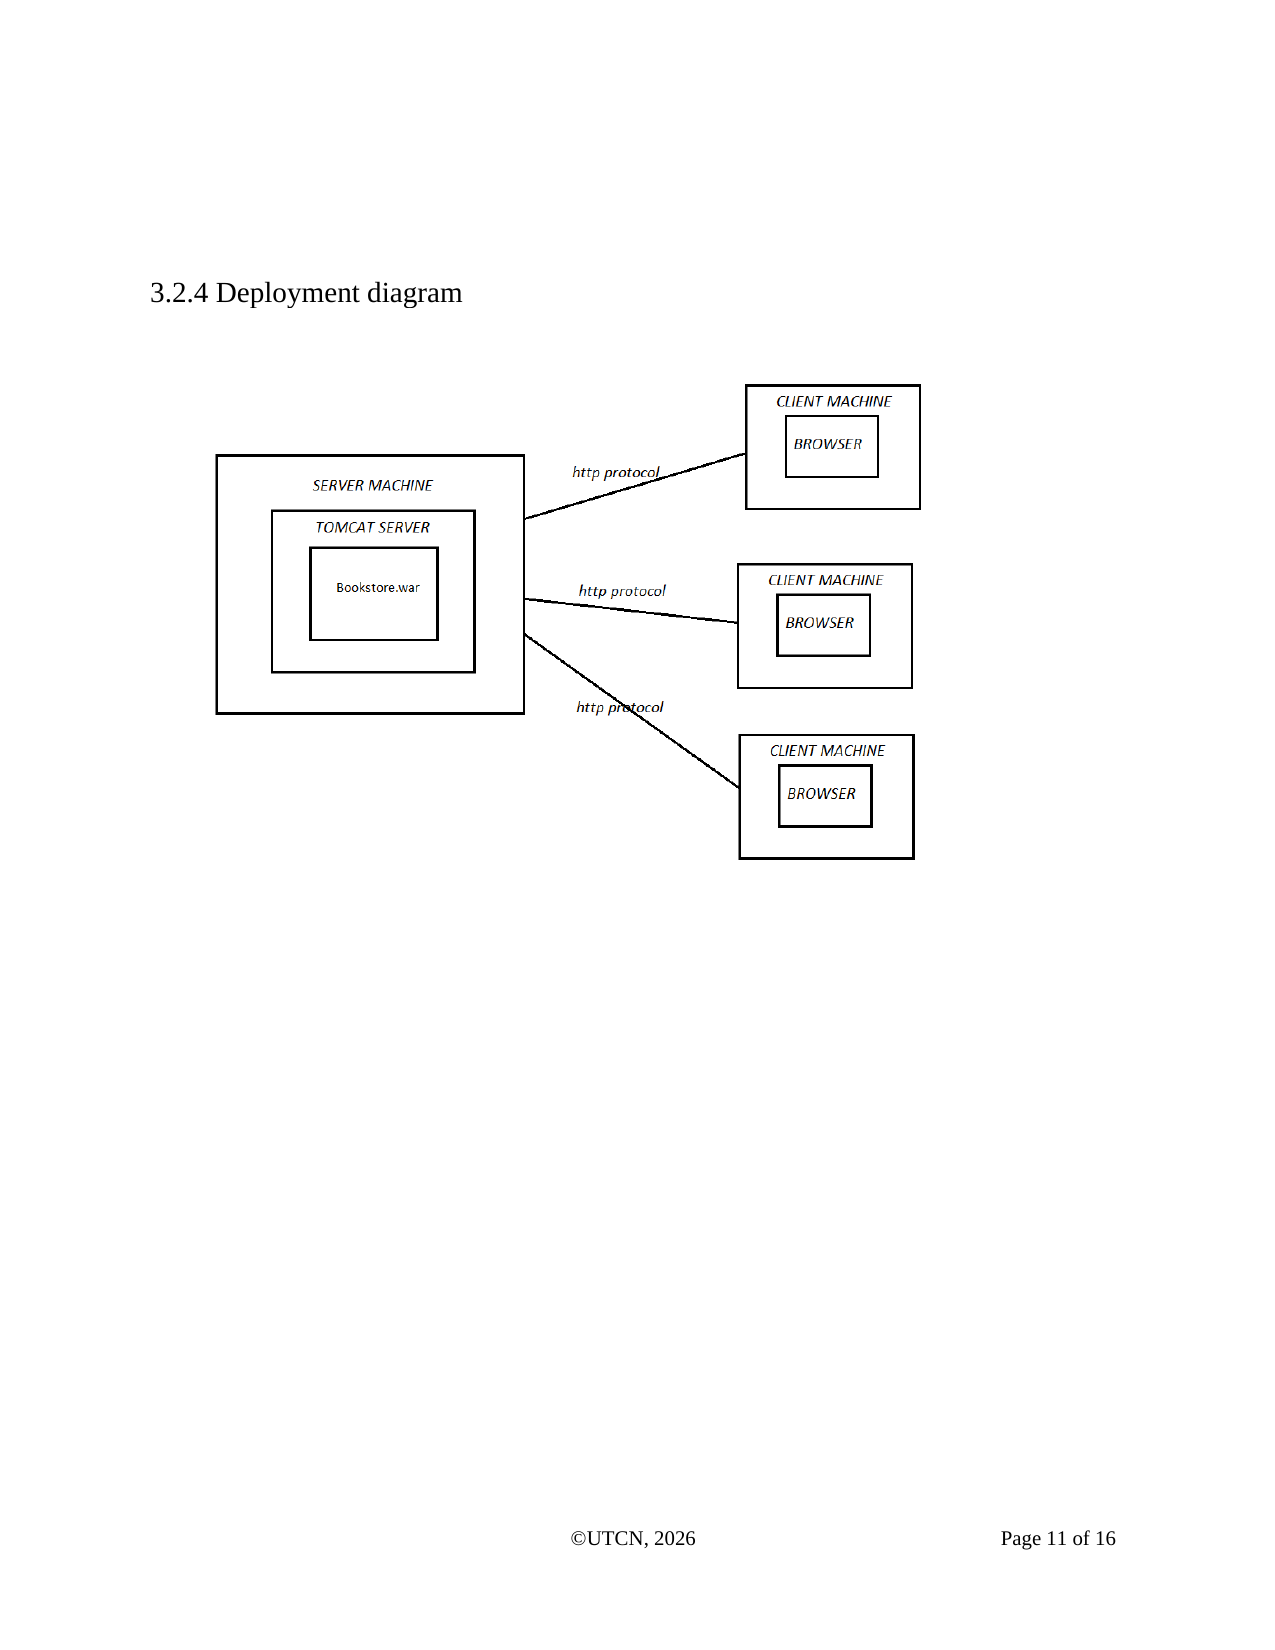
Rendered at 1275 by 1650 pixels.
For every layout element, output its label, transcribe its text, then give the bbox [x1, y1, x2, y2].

picture [150, 308, 1125, 950]
text 3.2.4 Deployment diagram [150, 275, 1125, 308]
